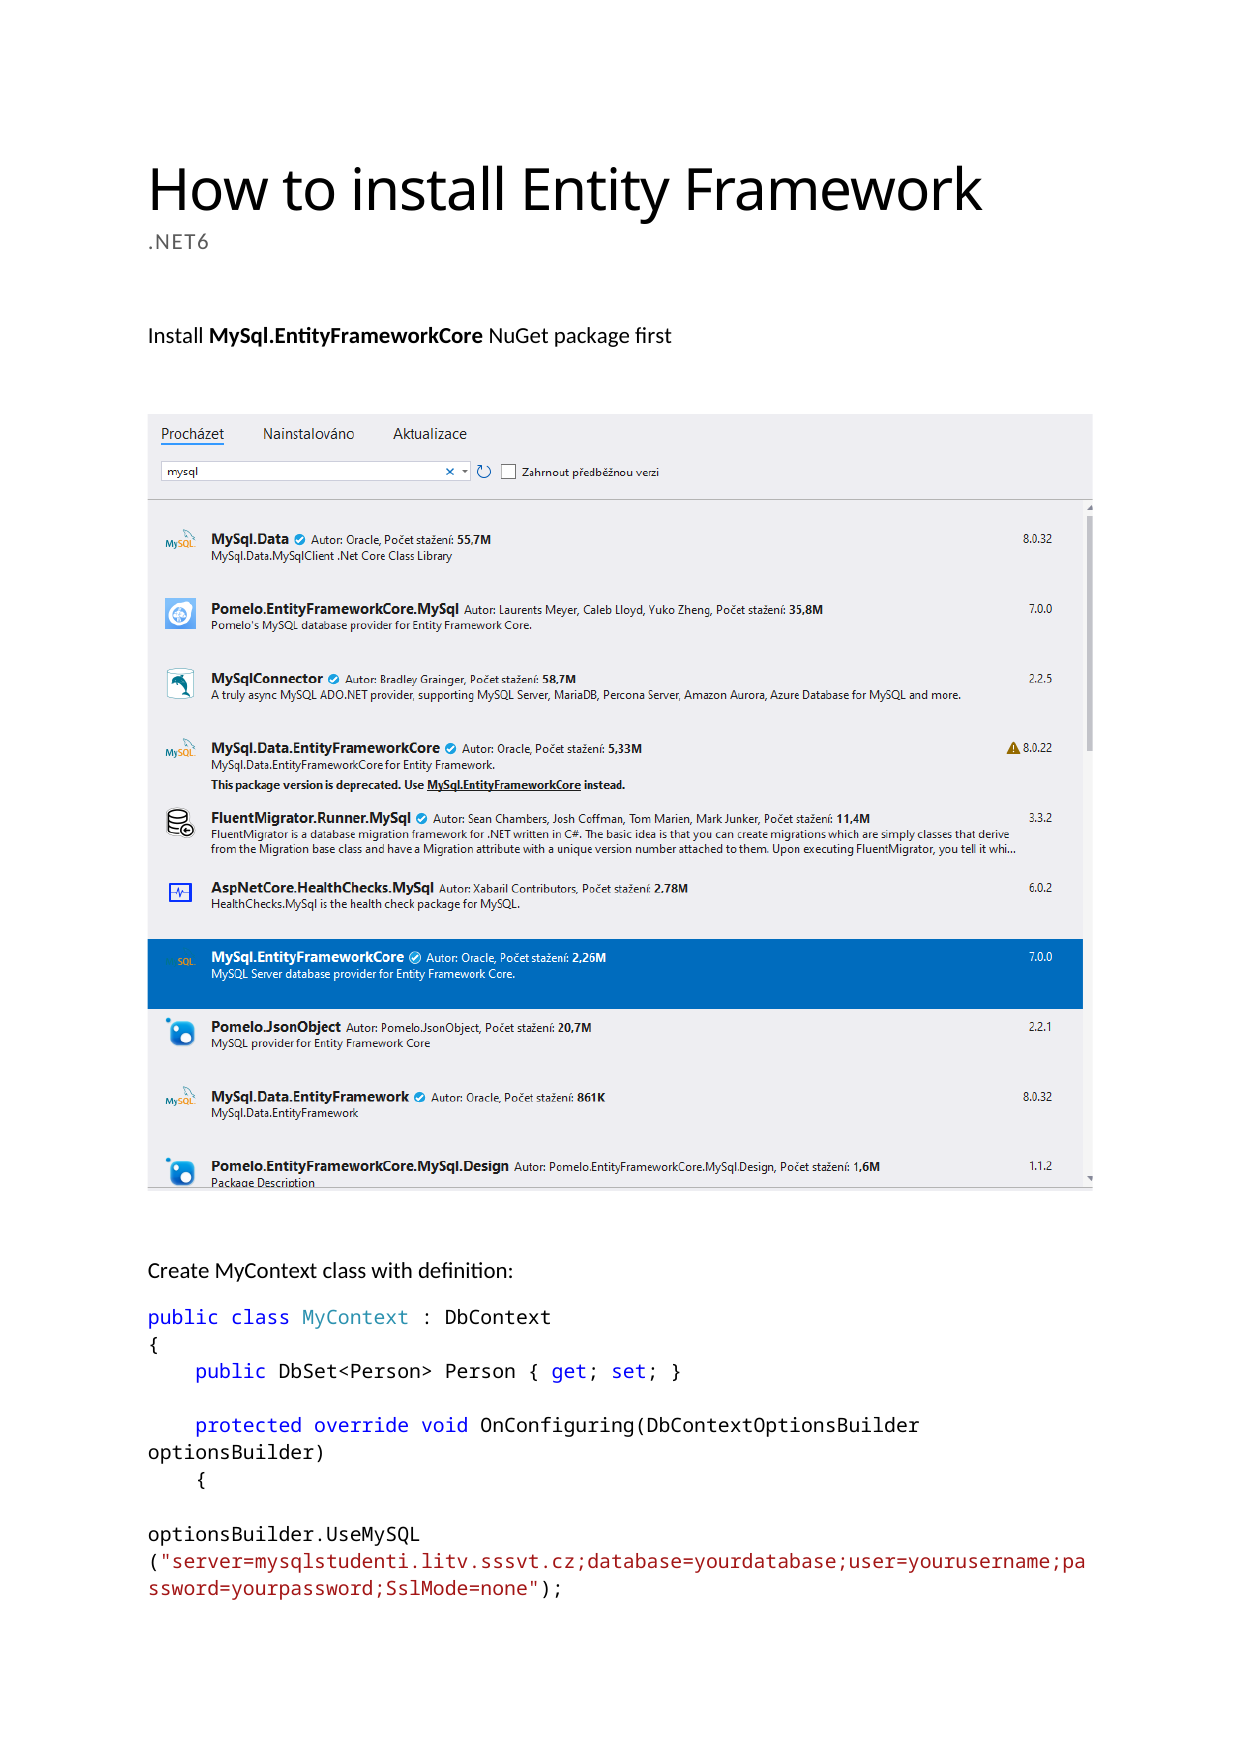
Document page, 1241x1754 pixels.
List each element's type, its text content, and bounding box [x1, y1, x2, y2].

subtitle .NET6 [148, 227, 1093, 255]
text public class MyContext : DbContext [148, 1303, 1093, 1330]
text protected override void OnConfiguring(DbContextOptionsBuilder optionsBuilder) [148, 1411, 1093, 1465]
text public DbSet<Person> Person { get; set; } [148, 1357, 1093, 1384]
text { [148, 1330, 1093, 1357]
title How to install Entity Framework [148, 148, 1093, 227]
picture [147, 414, 1093, 1191]
text optionsBuilder.UseMySQL("server=mysqlstudenti.litv.sssvt.cz;database=yourdatabase;user=yourusername;password=yourpassword;SslMode=none"); [148, 1492, 1093, 1601]
text Install MySql.EntityFrameworkCore NuGet package first [148, 321, 1093, 349]
text { [148, 1465, 1093, 1492]
text Create MyContext class with definition: [148, 1256, 1093, 1284]
